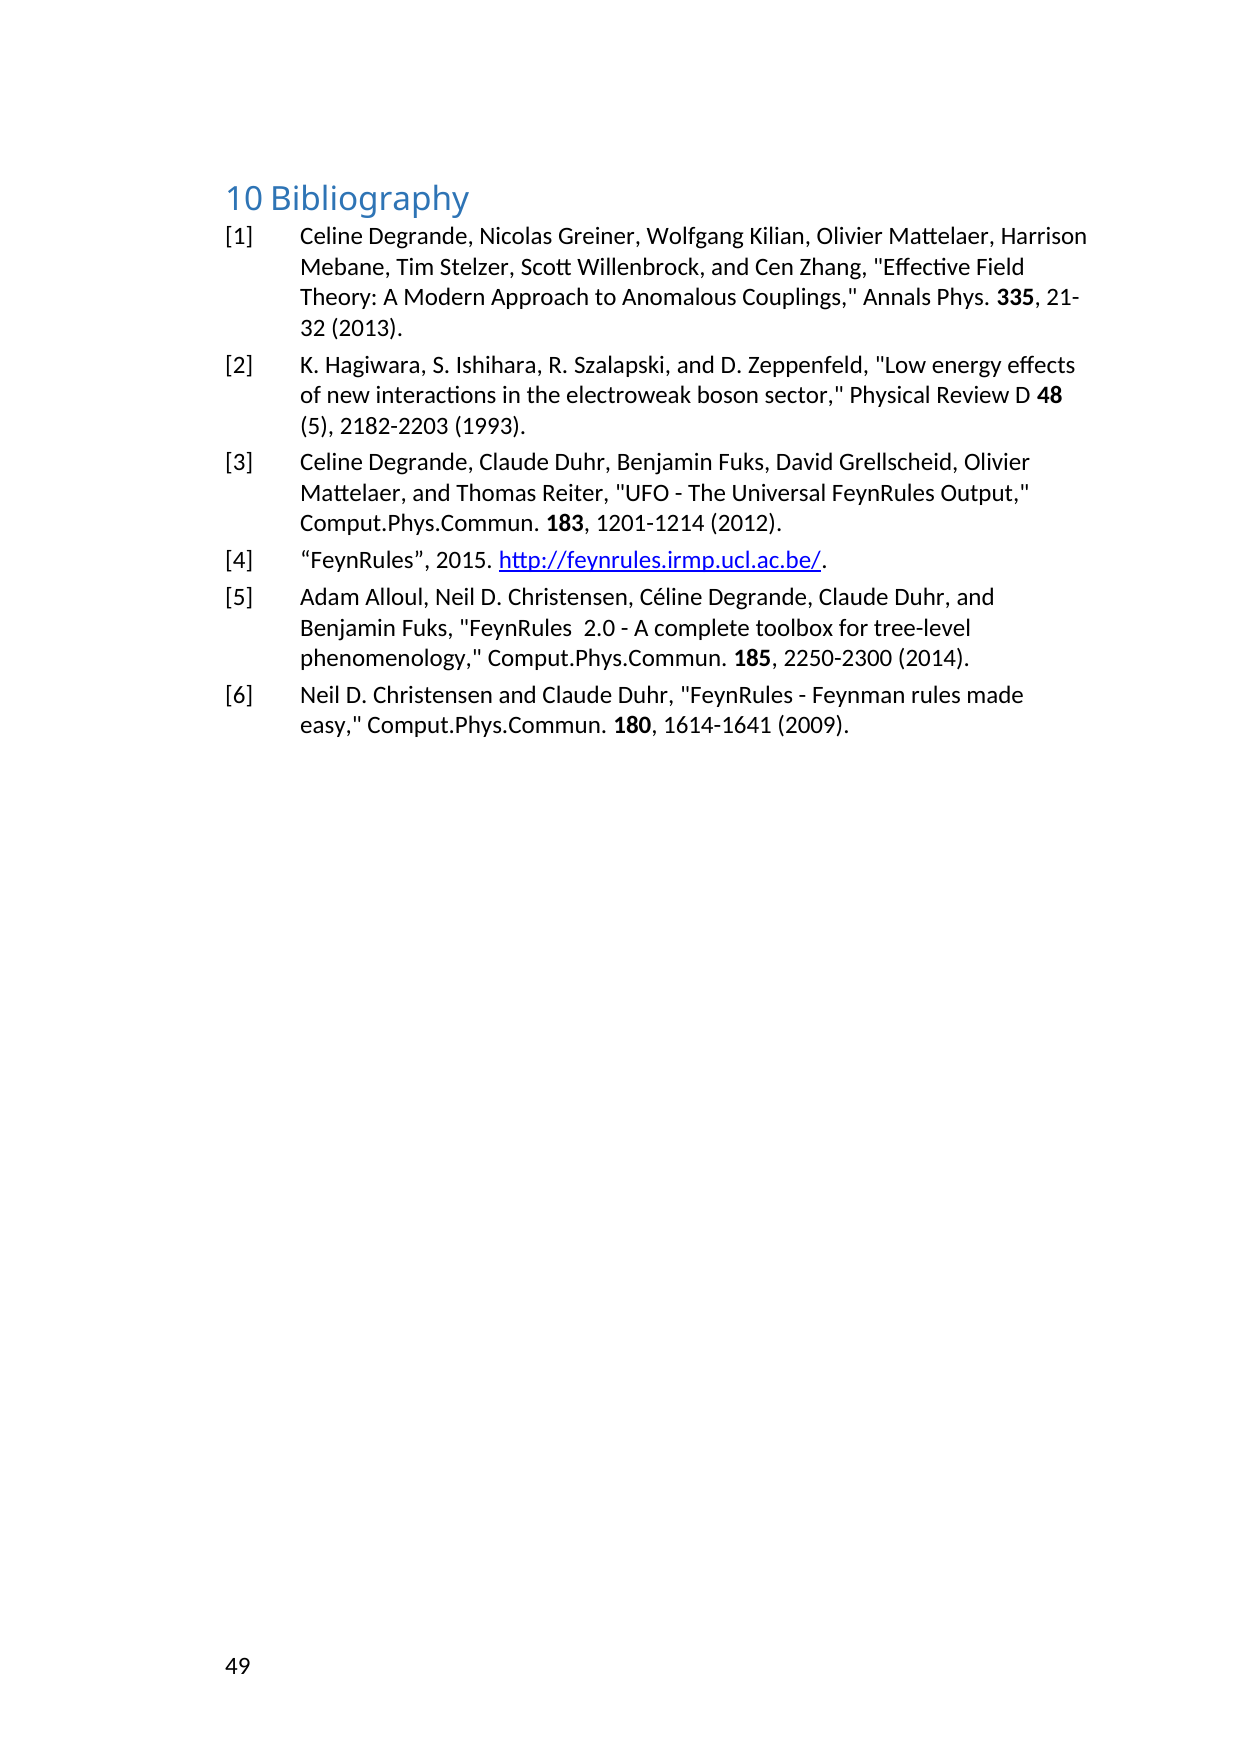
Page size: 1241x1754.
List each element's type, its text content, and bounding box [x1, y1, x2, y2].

subtitle Bibliography [225, 175, 1090, 220]
text [6] Neil D. Christensen and Claude Duhr, "FeynRules - Feynman rules made easy," Comput.Phys.Commun. 180, 1614-1641 (2009). [225, 679, 1090, 740]
text [1] Celine Degrande, Nicolas Greiner, Wolfgang Kilian, Olivier Mattelaer, Harrison Mebane, Tim Stelzer, Scott Willenbrock, and Cen Zhang, "Effective Field Theory: A Modern Approach to Anomalous Couplings," Annals Phys. 335, 21-32 (2013). [225, 220, 1090, 342]
text [4] “FeynRules”, 2015. http://feynrules.irmp.ucl.ac.be/. [225, 544, 1090, 575]
text [3] Celine Degrande, Claude Duhr, Benjamin Fuks, David Grellscheid, Olivier Mattelaer, and Thomas Reiter, "UFO - The Universal FeynRules Output," Comput.Phys.Commun. 183, 1201-1214 (2012). [225, 447, 1090, 538]
text [5] Adam Alloul, Neil D. Christensen, Céline Degrande, Claude Duhr, and Benjamin Fuks, "FeynRules 2.0 - A complete toolbox for tree-level phenomenology," Comput.Phys.Commun. 185, 2250-2300 (2014). [225, 581, 1090, 673]
text [2] K. Hagiwara, S. Ishihara, R. Szalapski, and D. Zeppenfeld, "Low energy effects of new interactions in the electroweak boson sector," Physical Review D 48 (5), 2182-2203 (1993). [225, 349, 1090, 440]
